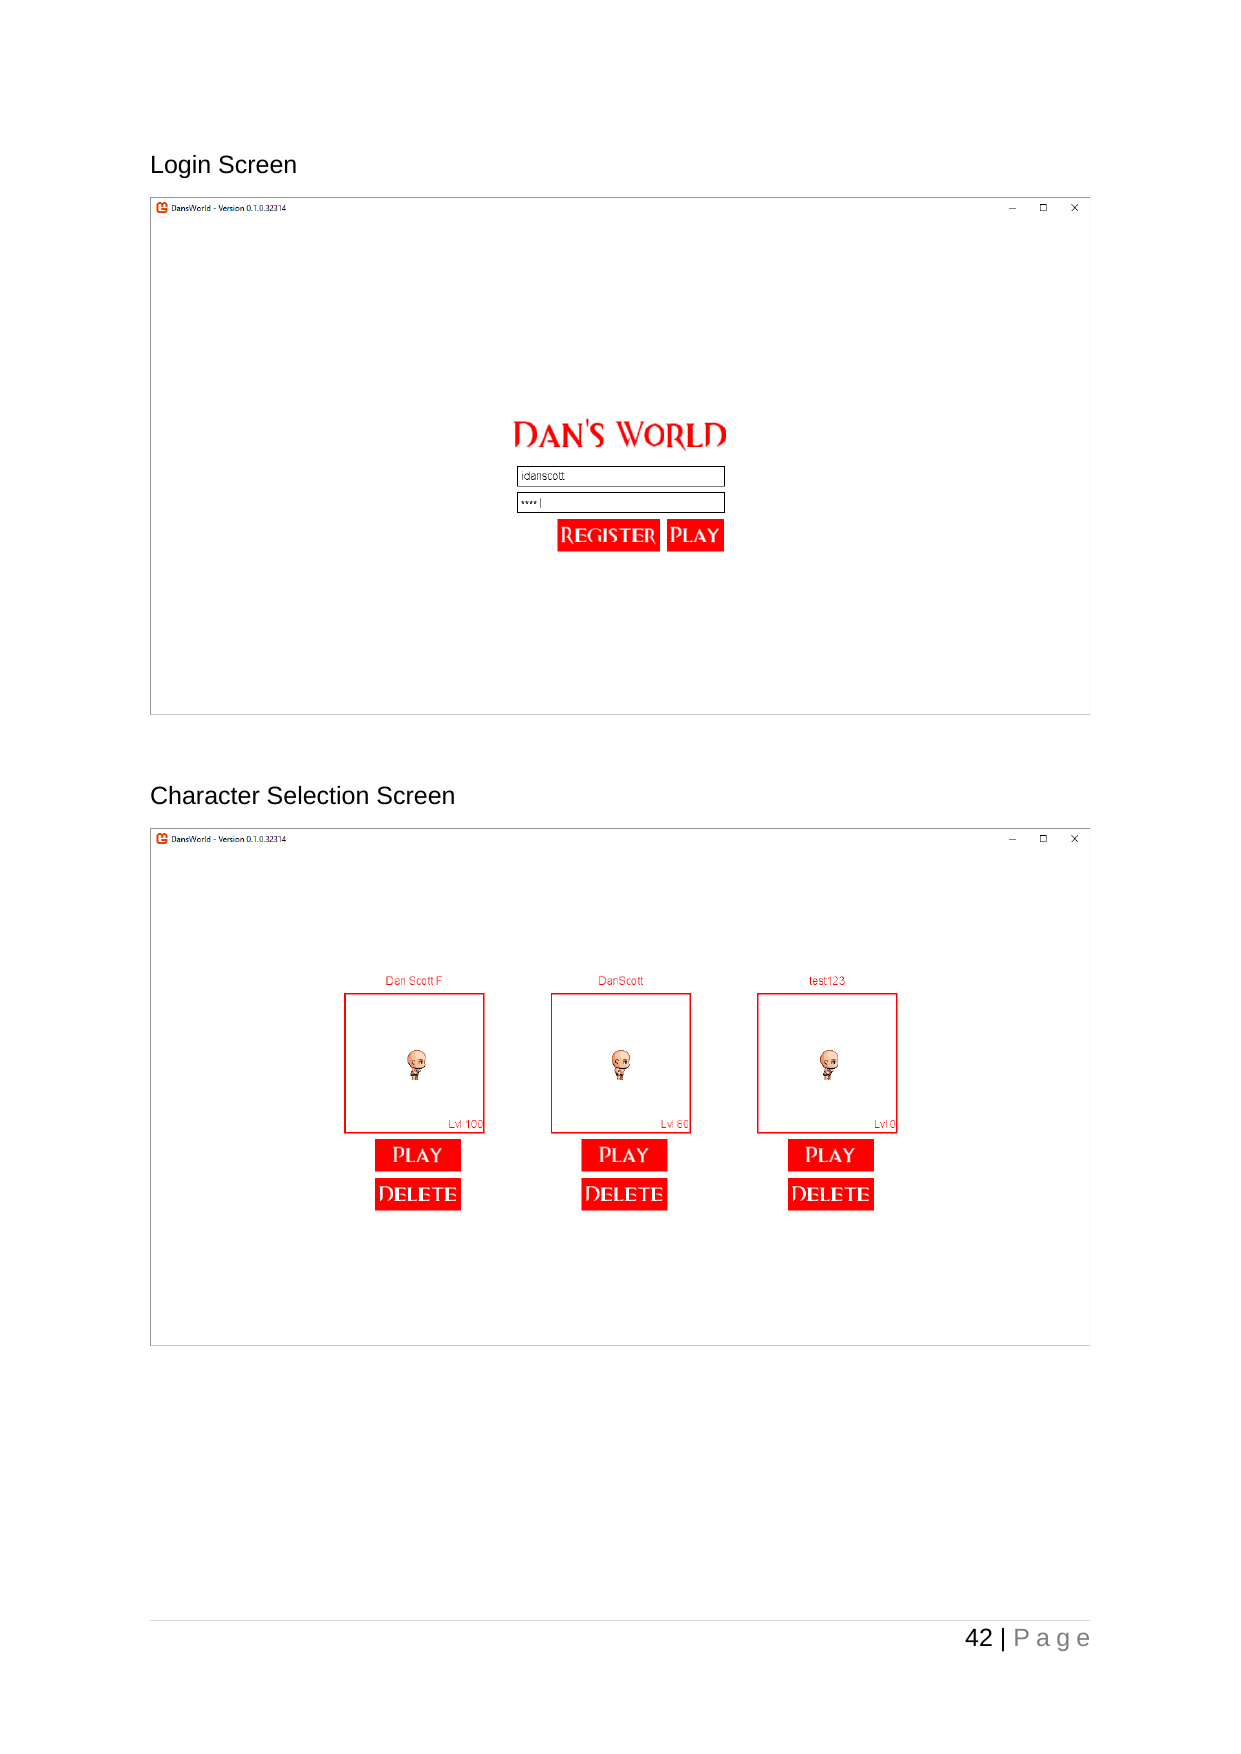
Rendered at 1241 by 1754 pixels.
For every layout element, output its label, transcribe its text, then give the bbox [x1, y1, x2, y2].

picture [150, 828, 1091, 1346]
text Character Selection Screen [150, 781, 1090, 810]
text Login Screen [150, 150, 1090, 179]
picture [150, 197, 1091, 715]
